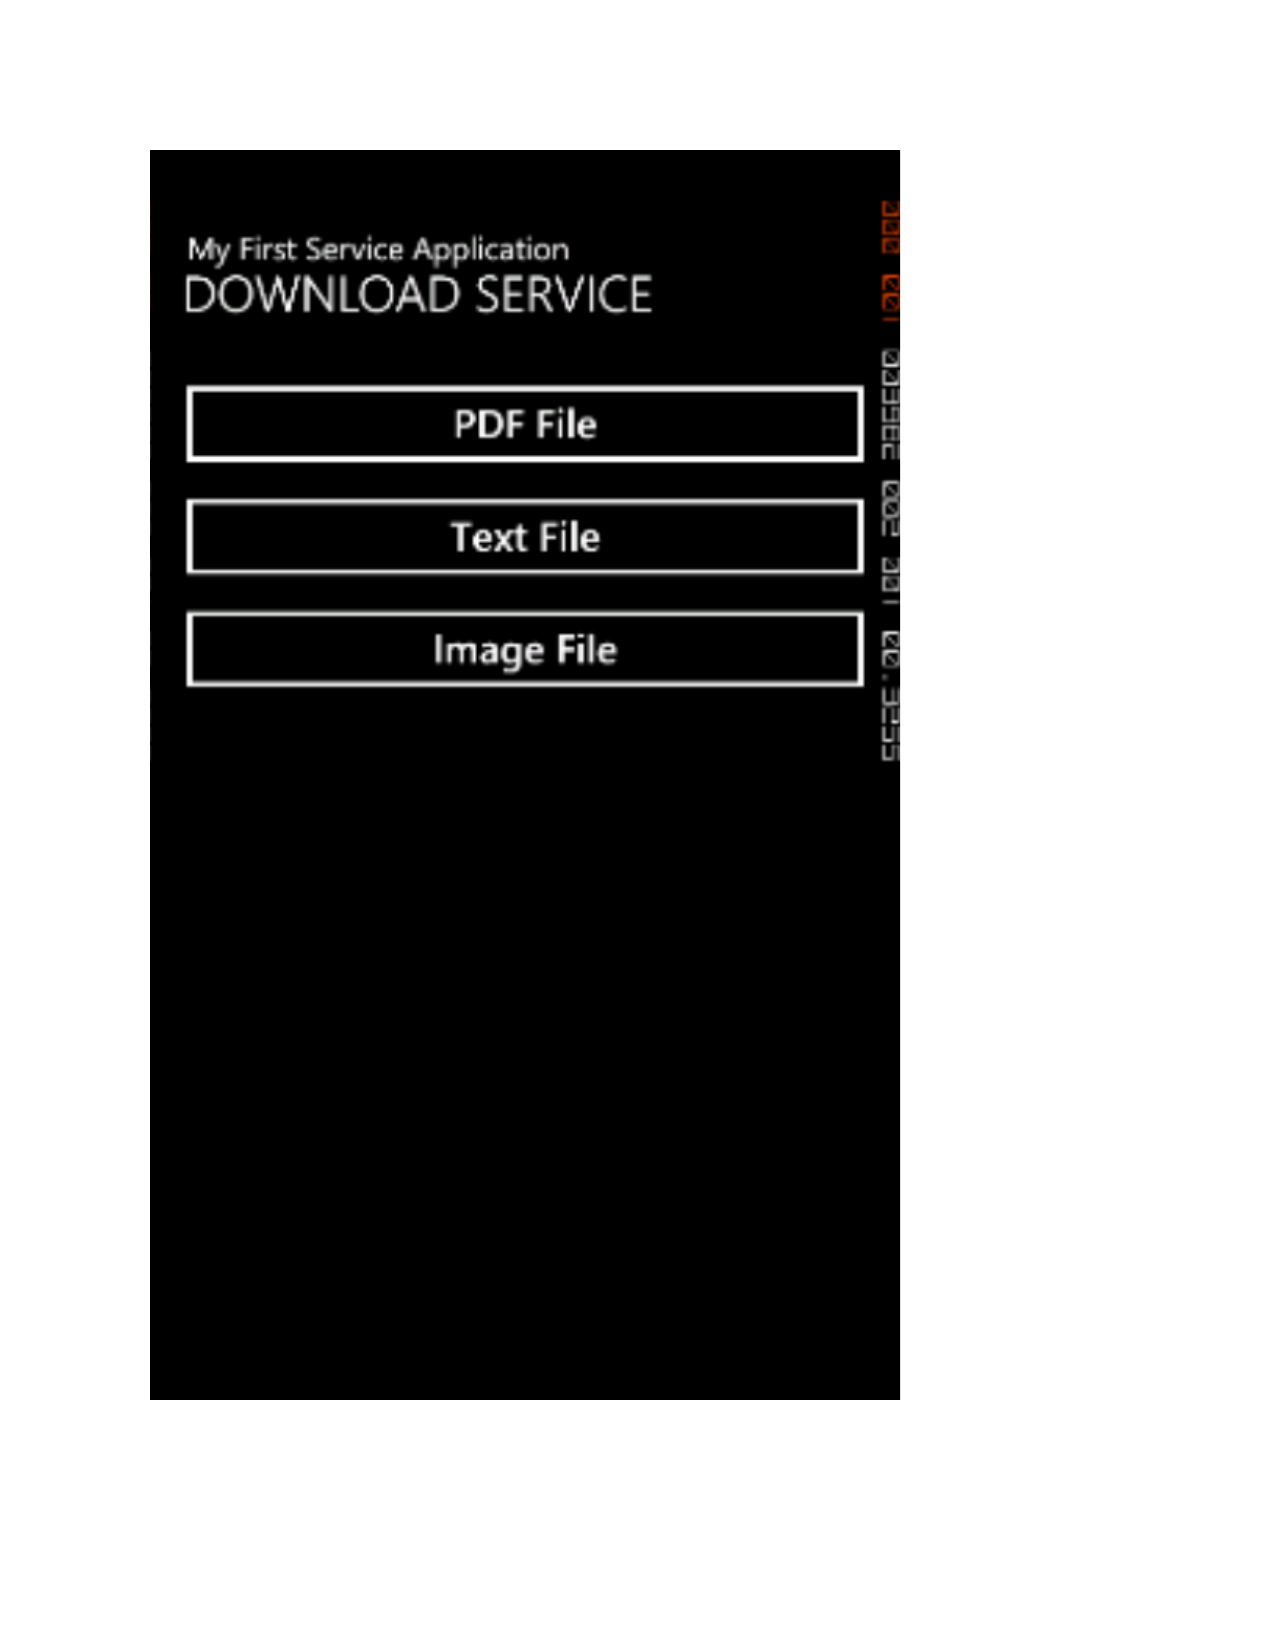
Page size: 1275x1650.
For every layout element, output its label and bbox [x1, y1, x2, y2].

picture [150, 150, 901, 1400]
